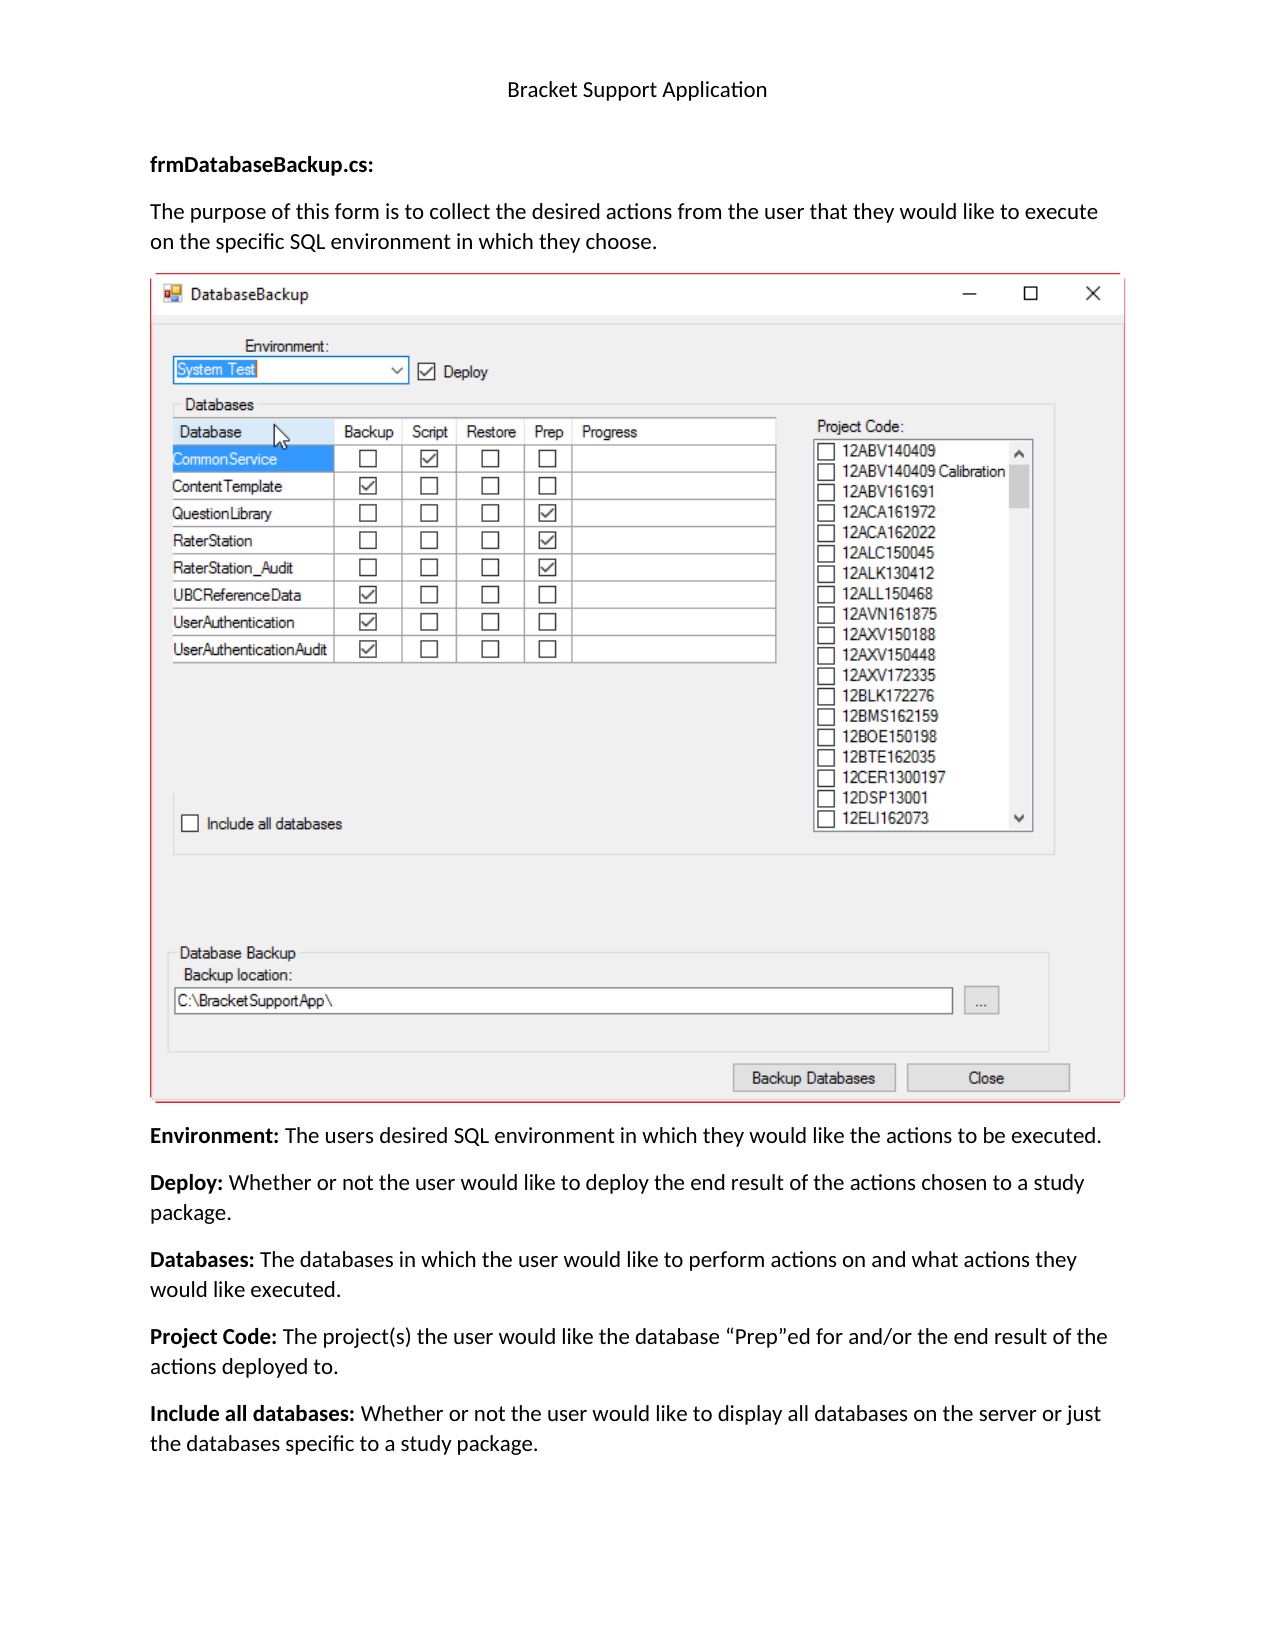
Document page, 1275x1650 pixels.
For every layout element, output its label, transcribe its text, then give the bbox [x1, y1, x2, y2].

text frmDatabaseBackup.cs: [150, 150, 1125, 178]
text Environment: The users desired SQL environment in which they would like the actions to be executed. [150, 1121, 1125, 1149]
text Project Code: The project(s) the user would like the database “Prep”ed for and/or the end result of the actions deployed to. [150, 1322, 1125, 1380]
text Databases: The databases in which the user would like to perform actions on and what actions they would like executed. [150, 1245, 1125, 1303]
text Deploy: Whether or not the user would like to deploy the end result of the actions chosen to a study package. [150, 1168, 1125, 1226]
text The purpose of this form is to collect the desired actions from the user that they would like to execute on the specific SQL environment in which they choose. [150, 197, 1125, 255]
text Include all databases: Whether or not the user would like to display all databases on the server or just the databases specific to a study package. [150, 1399, 1125, 1457]
picture [150, 273, 1125, 1103]
